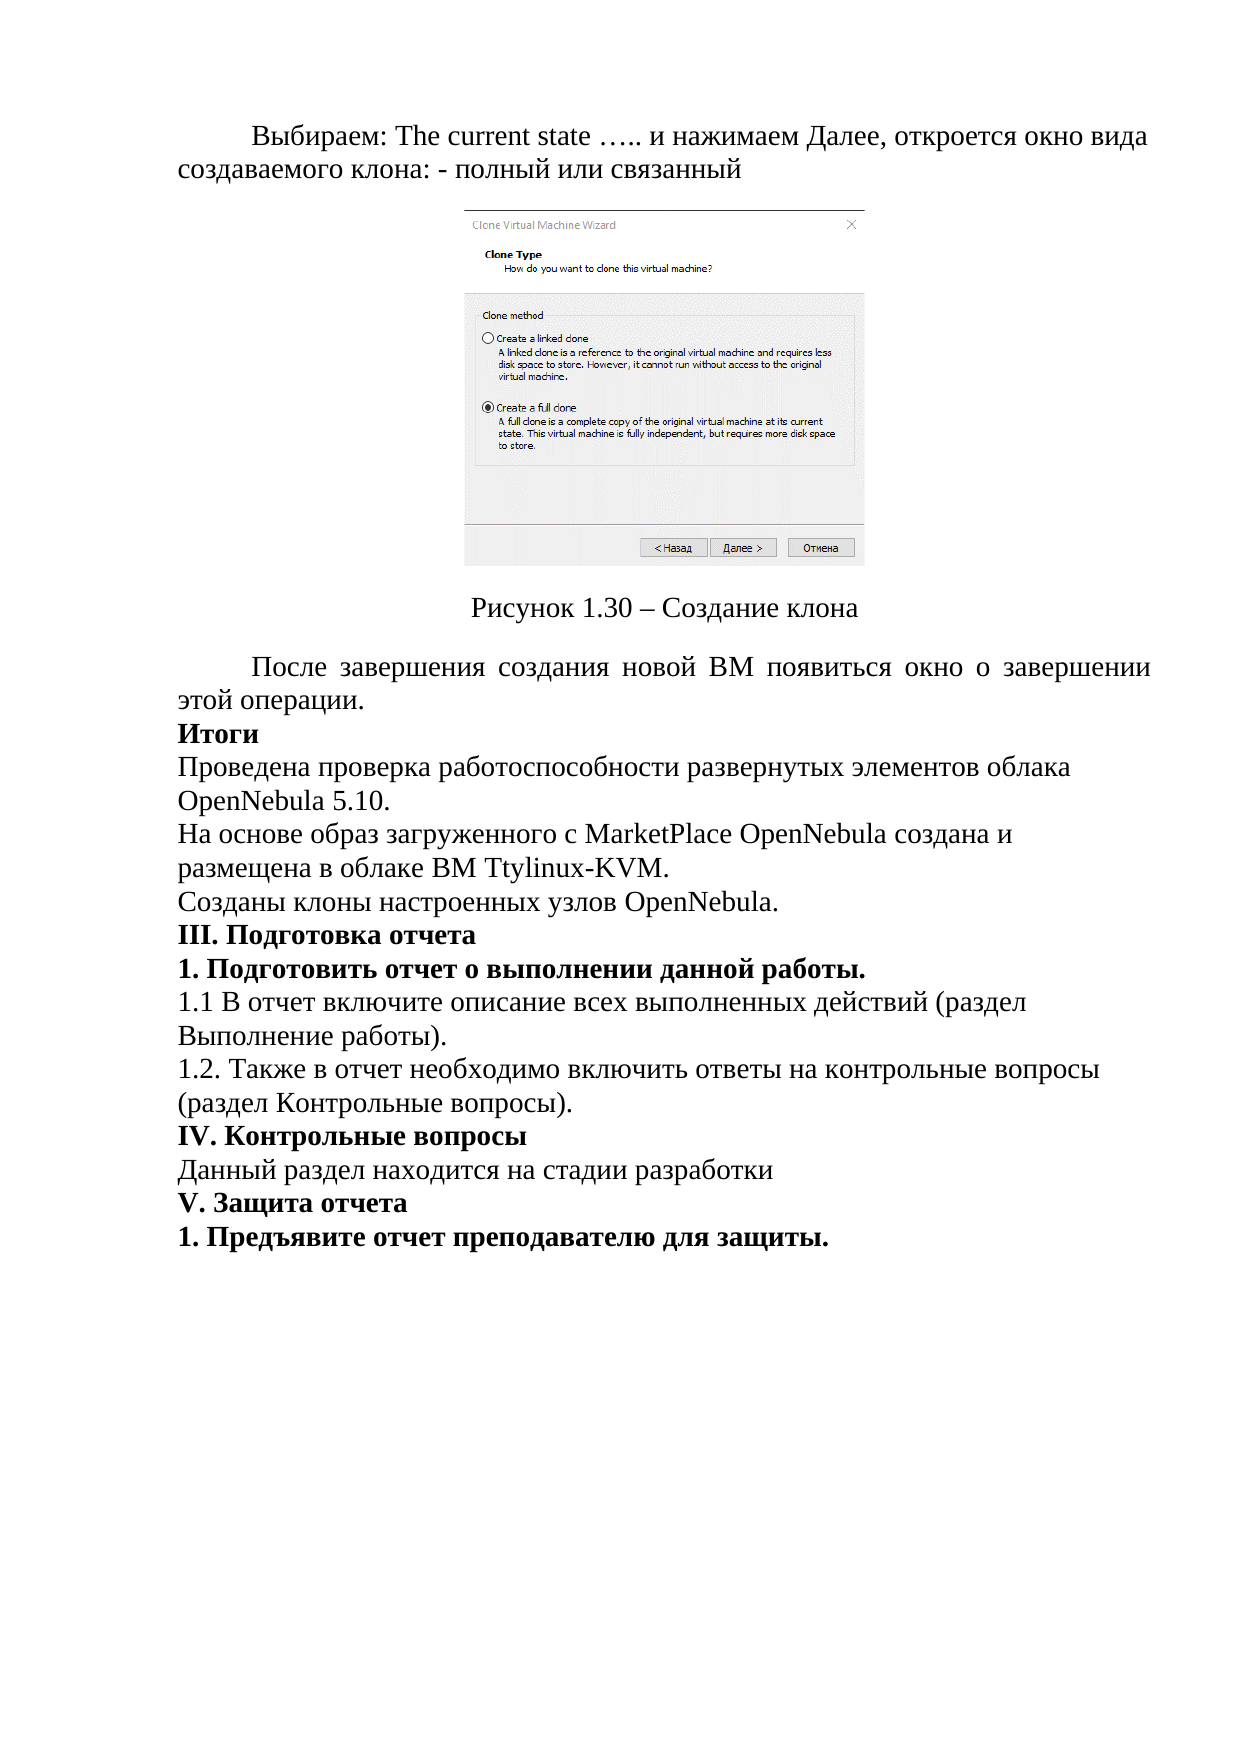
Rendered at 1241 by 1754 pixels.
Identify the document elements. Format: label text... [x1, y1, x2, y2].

text III. Подготовка отчета [177, 917, 1152, 951]
text IV. Контрольные вопросы [177, 1118, 1152, 1152]
text 1.1 В отчет включите описание всех выполненных действий (раздел Выполнение работы). [177, 984, 1152, 1051]
text Рисунок 1.30 – Создание клона [177, 590, 1152, 624]
text Проведена проверка работоспособности развернутых элементов облака OpenNebula 5.10. [177, 749, 1152, 817]
text 1. Подготовить отчет о выполнении данной работы. [177, 951, 1152, 984]
text Созданы клоны настроенных узлов OpenNebula. [177, 884, 1152, 917]
text V. Защита отчета [177, 1186, 1152, 1219]
text 1. Предъявите отчет преподавателю для защиты. [177, 1219, 1152, 1253]
text Итоги [177, 716, 1152, 749]
picture [464, 210, 865, 566]
text Данный раздел находится на стадии разработки [177, 1152, 1152, 1186]
text На основе образ загруженного с MarketPlace OpenNebula cоздана и размещена в облаке ВМ Ttylinux-KVM. [177, 817, 1152, 884]
text Выбираем: The current state ….. и нажимаем Далее, откроется окно вида создаваемого клона: - полный или связанный [177, 118, 1152, 185]
text После завершения создания новой ВМ появиться окно о завершении этой операции. [177, 649, 1152, 716]
text 1.2. Также в отчет необходимо включить ответы на контрольные вопросы (раздел Контрольные вопросы). [177, 1051, 1152, 1118]
